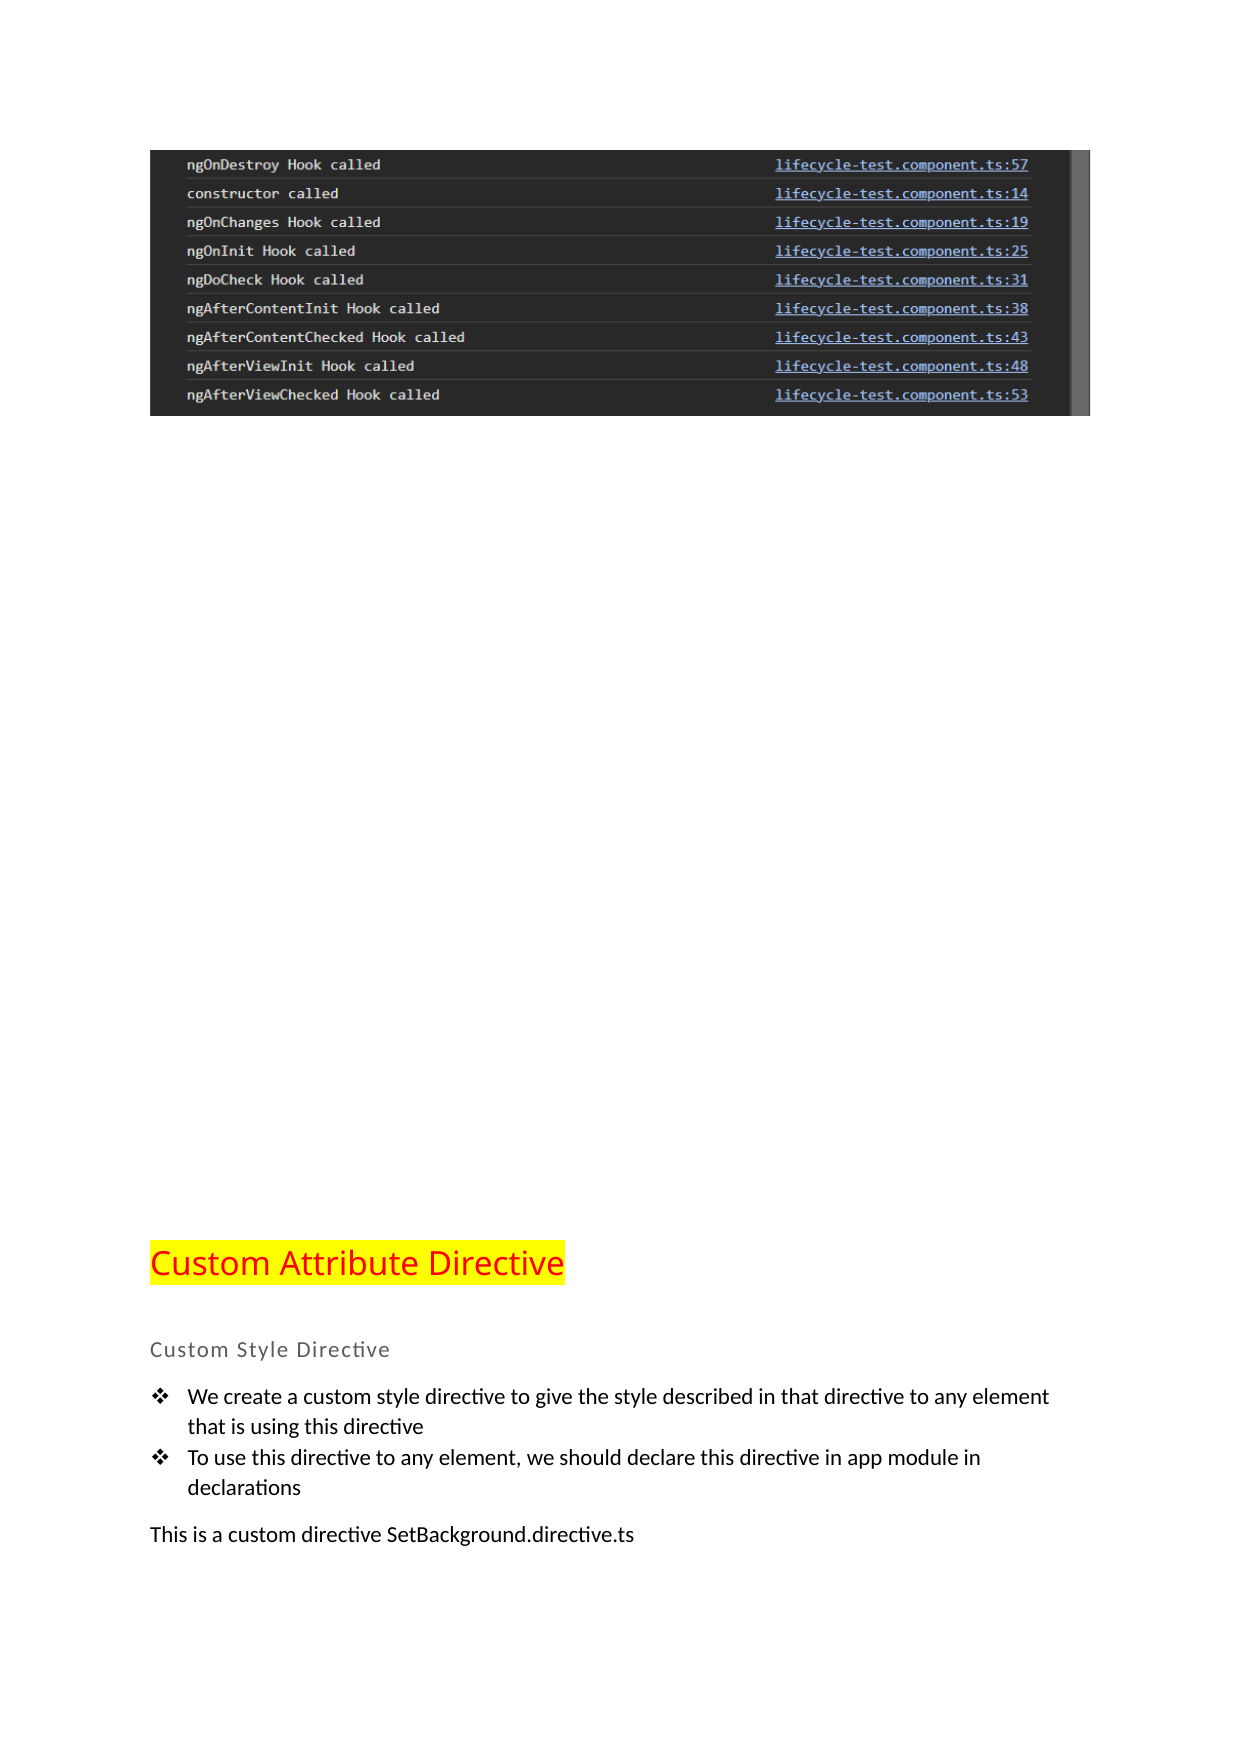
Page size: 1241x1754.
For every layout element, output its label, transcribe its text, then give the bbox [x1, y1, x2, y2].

list We create a custom style directive to give the style described in that directive to any element that is using this directive [150, 1382, 1090, 1440]
picture [150, 150, 1091, 416]
subtitle Custom Style Directive [150, 1335, 1090, 1363]
list To use this directive to any element, we should declare this directive in app module in declarations [150, 1443, 1090, 1501]
text This is a custom directive SetBackground.directive.ts [150, 1520, 1090, 1548]
subtitle Custom Attribute Directive [150, 1239, 1090, 1285]
